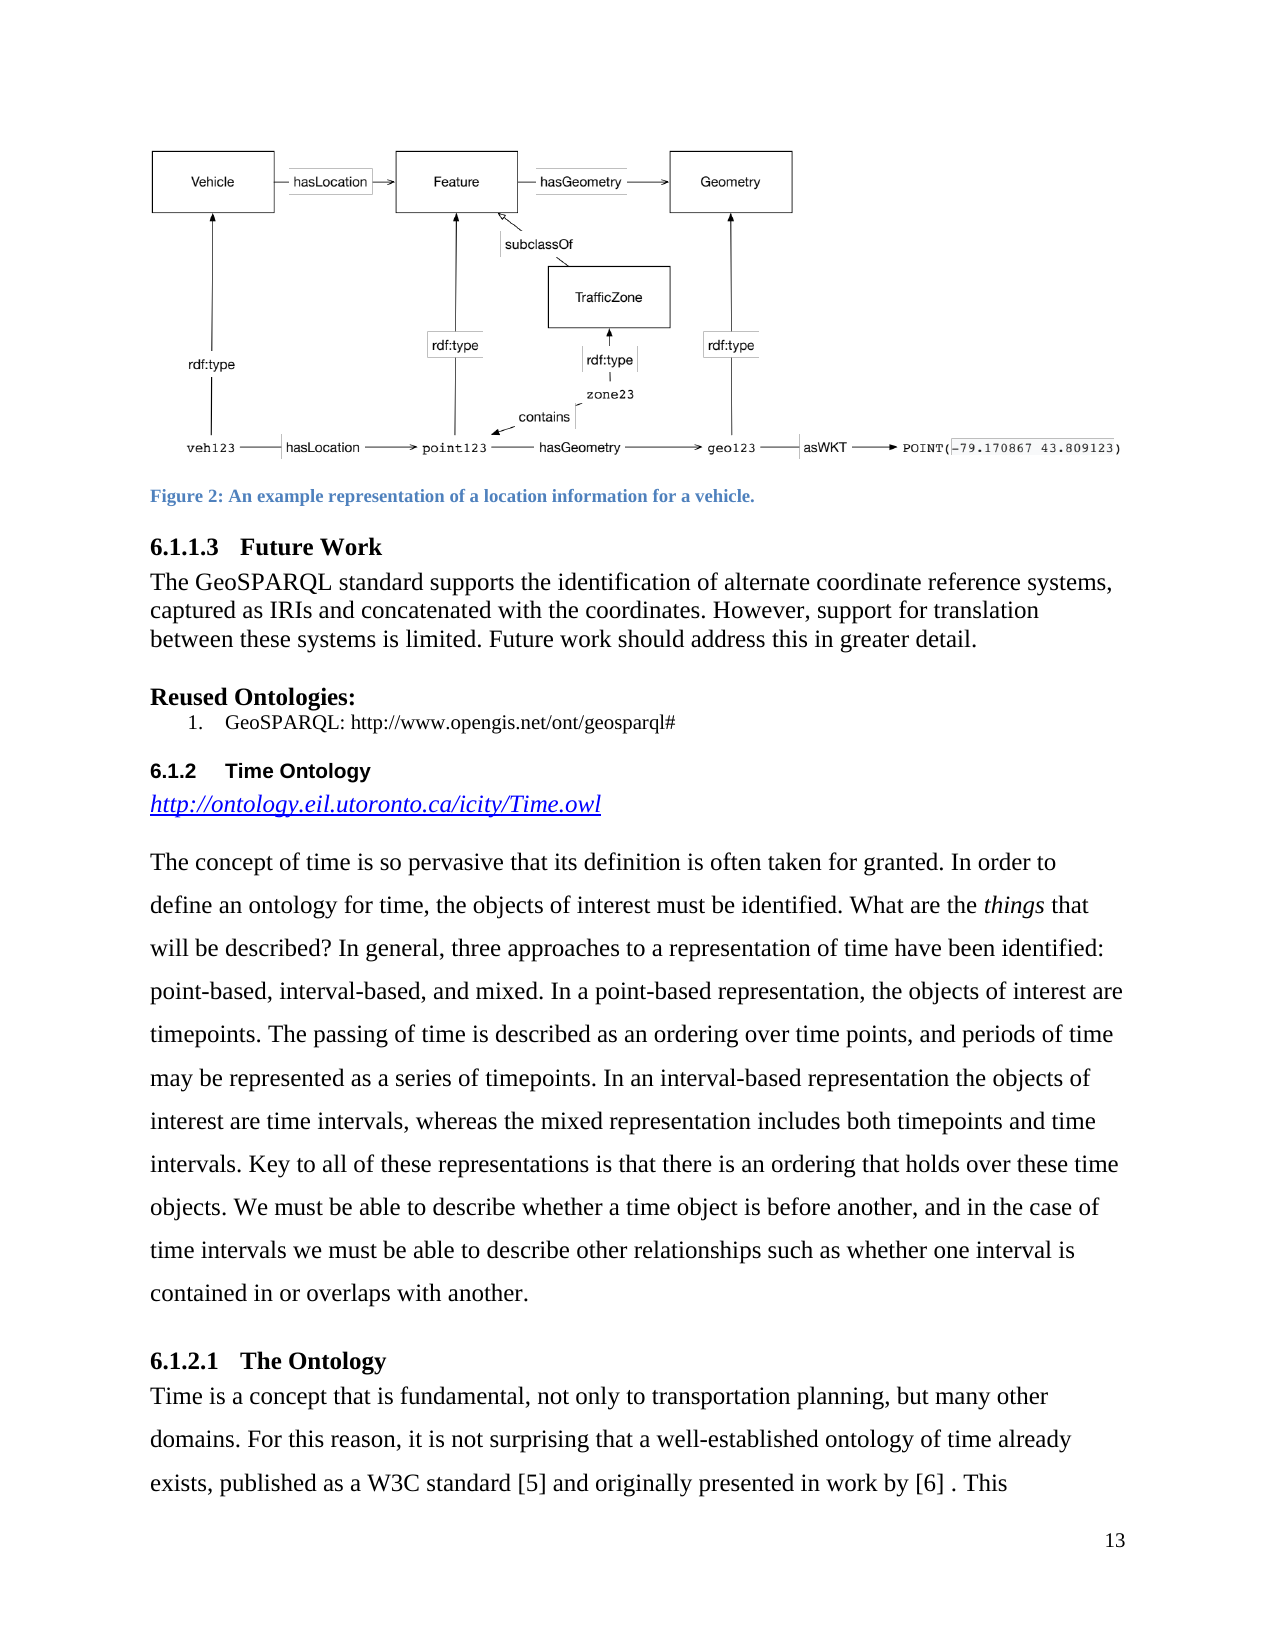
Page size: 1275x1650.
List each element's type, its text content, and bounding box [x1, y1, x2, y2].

text Reused Ontologies: [150, 682, 1125, 710]
subtitle Time Ontology [150, 759, 1125, 783]
list GeoSPARQL: http://www.opengis.net/ont/geosparql# [187, 710, 1125, 734]
text The concept of time is so pervasive that its definition is often taken for granted. In order to define an ontology for time, the objects of interest must be identified. What are the things that will be described? In general, three approaches to a representation of time have been identified: point-based, interval-based, and mixed. In a point-based representation, the objects of interest are timepoints. The passing of time is described as an ordering over time points, and periods of time may be represented as a series of timepoints. In an interval-based representation the objects of interest are time intervals, whereas the mixed representation includes both timepoints and time intervals. Key to all of these representations is that there is an ordering that holds over these time objects. We must be able to describe whether a time object is before another, and in the case of time intervals we must be able to describe other relationships such as whether one interval is contained in or overlaps with another. [150, 847, 1125, 1307]
subtitle Future Work [150, 532, 1125, 560]
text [150, 1381, 1125, 1496]
text http://ontology.eil.utoronto.ca/icity/Time.owl [150, 789, 1125, 818]
text The GeoSPARQL standard supports the identification of alternate coordinate reference systems, captured as IRIs and concatenated with the coordinates. However, support for translation between these systems is limited. Future work should address this in greater detail. [150, 567, 1125, 653]
subtitle The Ontology [150, 1346, 1125, 1375]
